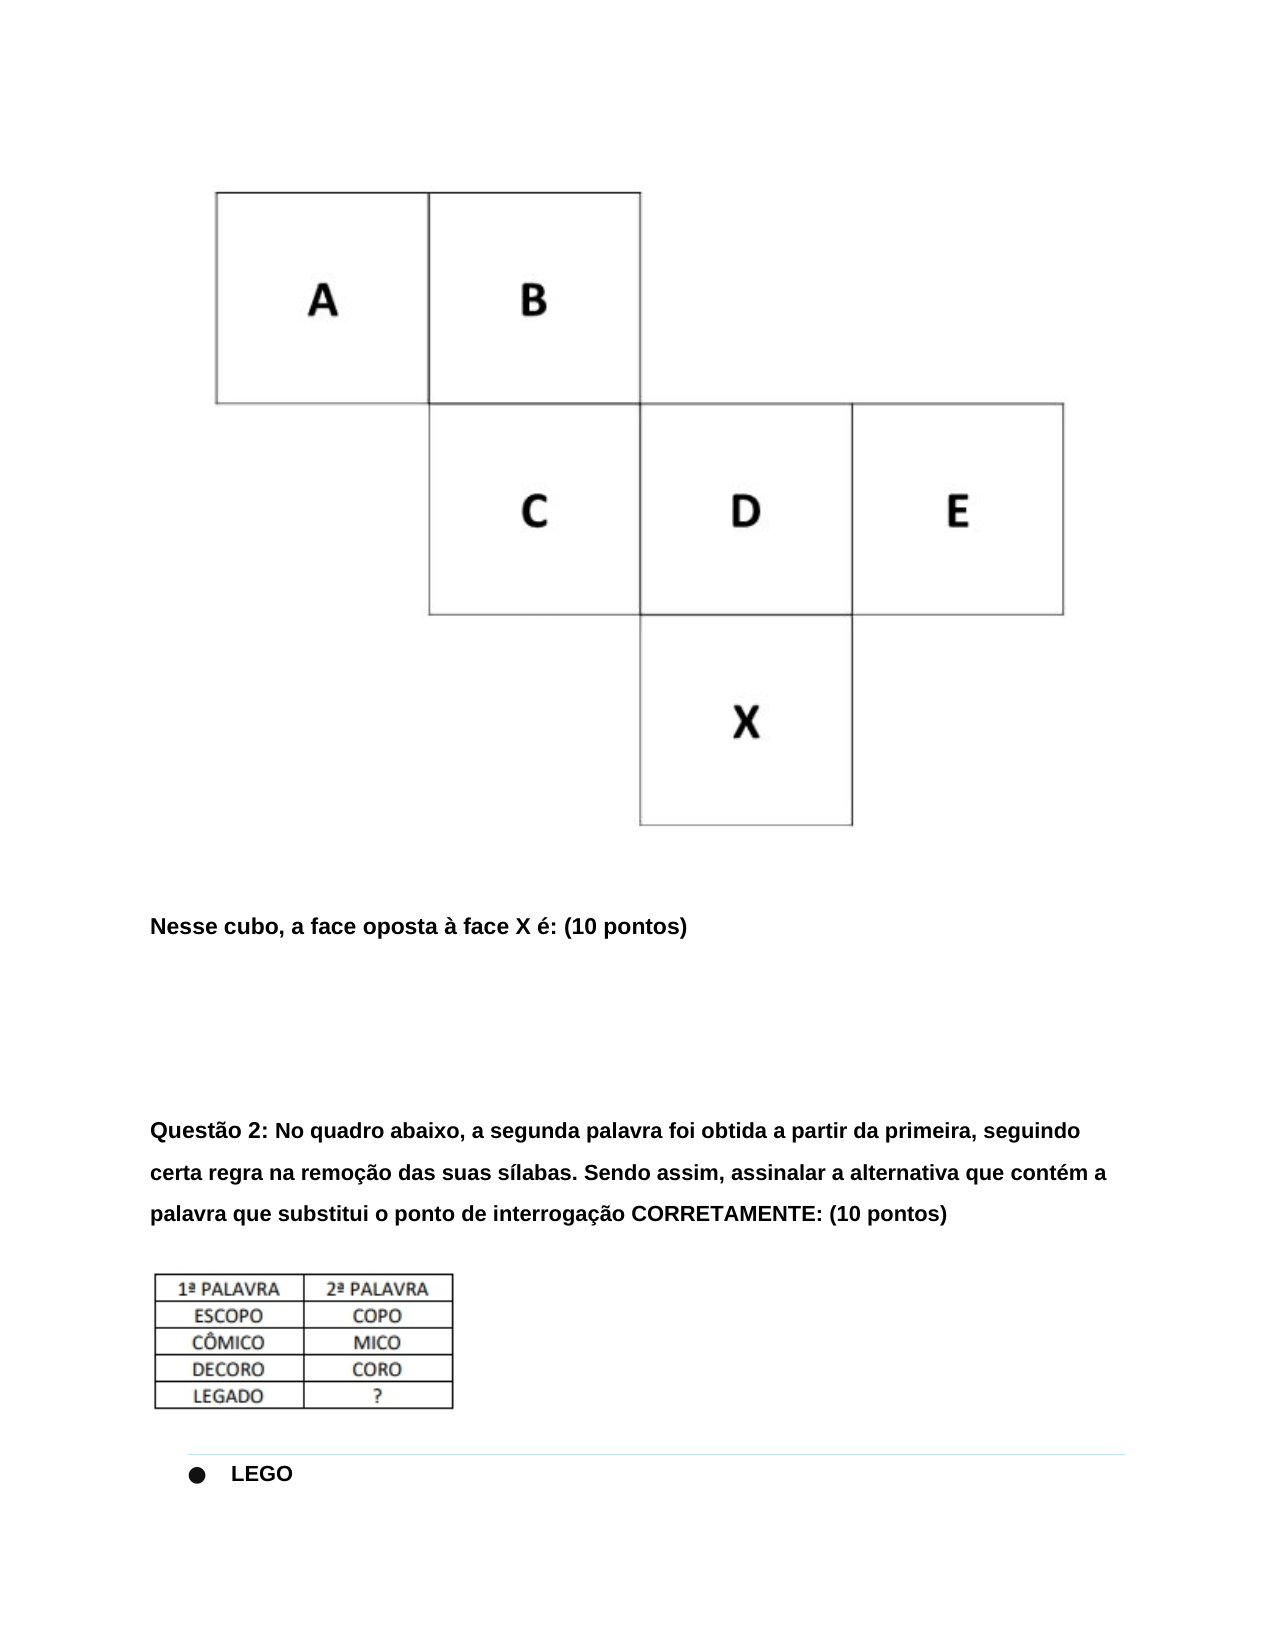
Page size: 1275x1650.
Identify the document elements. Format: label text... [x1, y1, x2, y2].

list LEGO [187, 1455, 1125, 1493]
text Questão 2: No quadro abaixo, a segunda palavra foi obtida a partir da primeira, seguindo certa regra na remoção das suas sílabas. Sendo assim, assinalar a alternativa que contém a palavra que substitui o ponto de interrogação CORRETAMENTE: (10 pontos) [150, 1117, 1125, 1226]
text Nesse cubo, a face oposta à face X é: (10 pontos) [150, 913, 1125, 939]
picture [150, 150, 1125, 871]
picture [150, 1266, 460, 1414]
